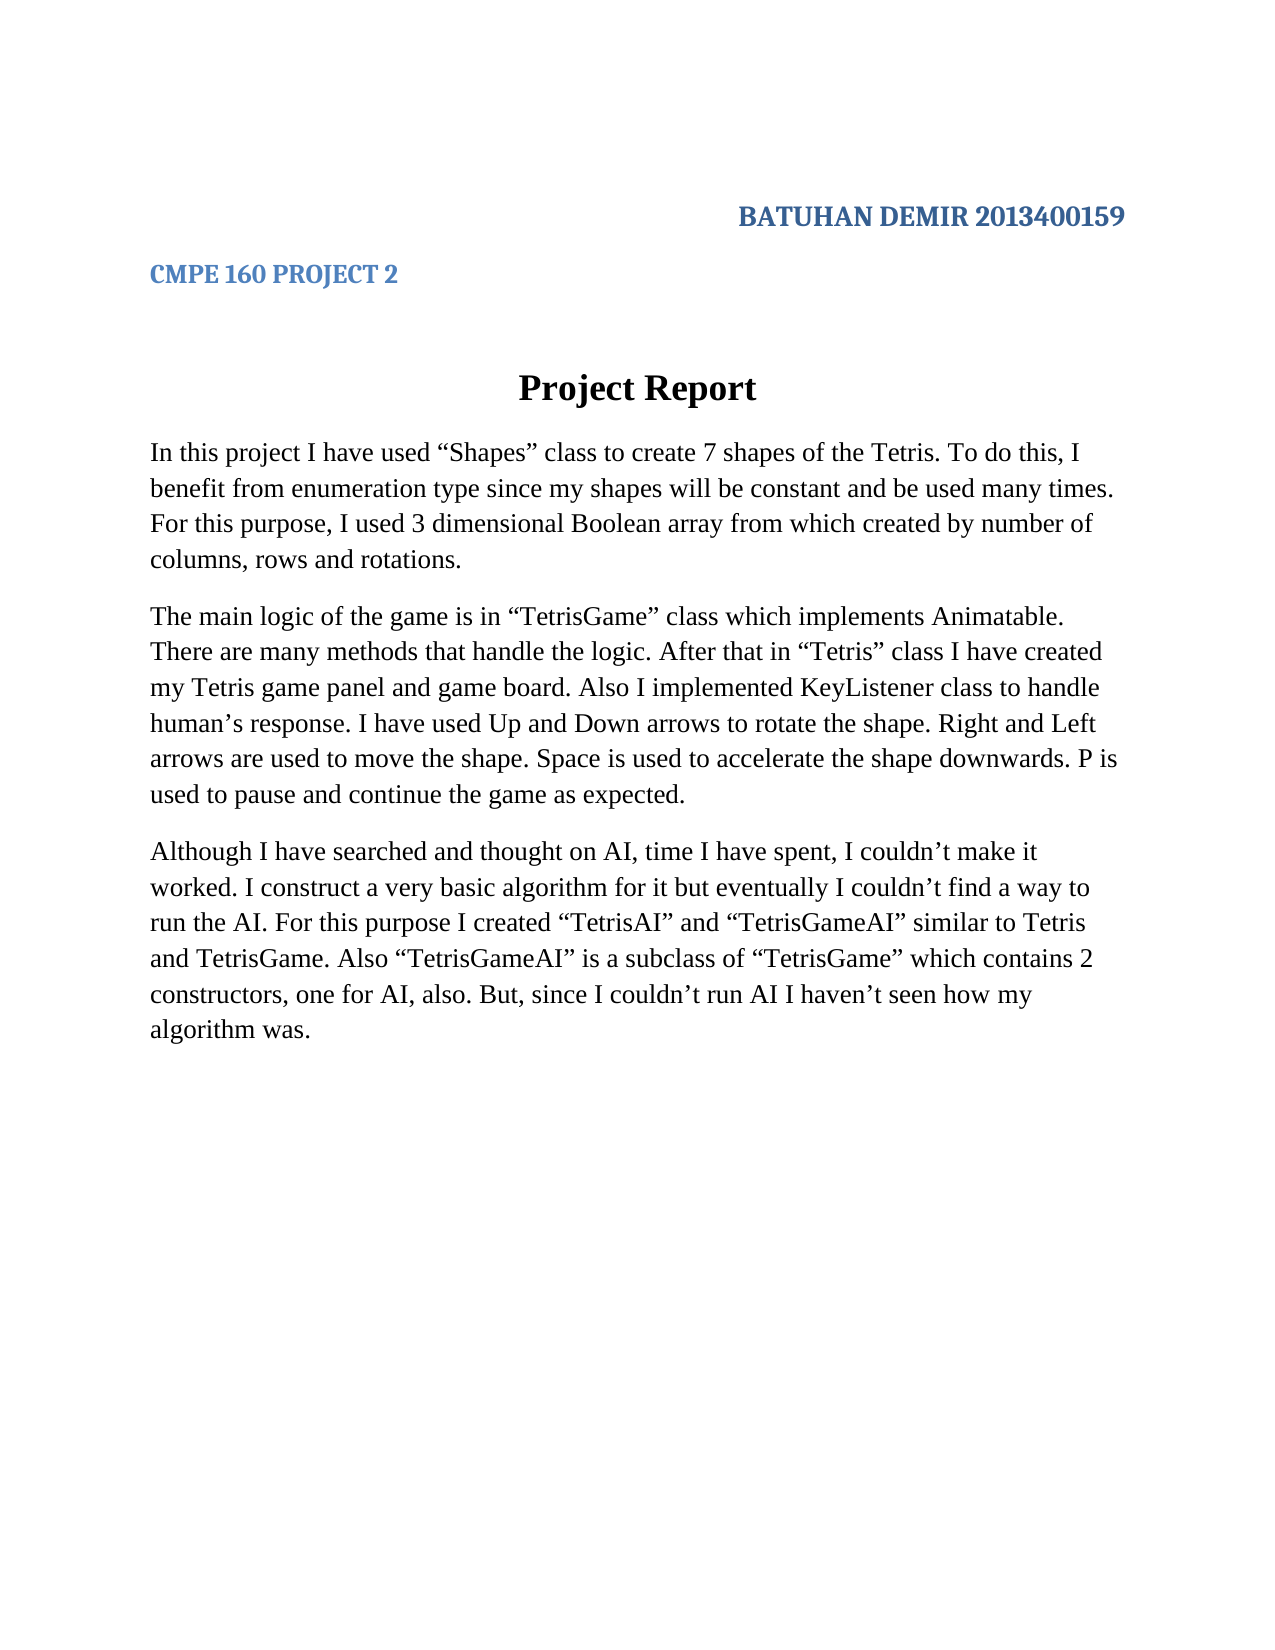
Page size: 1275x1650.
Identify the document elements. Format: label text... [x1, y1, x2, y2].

text Project Report [150, 366, 1125, 409]
text The main logic of the game is in “TetrisGame” class which implements Animatable. There are many methods that handle the logic. After that in “Tetris” class I have created my Tetris game panel and game board. Also I implemented KeyListener class to handle human’s response. I have used Up and Down arrows to rotate the shape. Right and Left arrows are used to move the shape. Space is used to accelerate the shape downwards. P is used to pause and continue the game as expected. [150, 600, 1125, 809]
subtitle BATUHAN DEMIR 2013400159 [150, 200, 1125, 233]
text In this project I have used “Shapes” class to create 7 shapes of the Tetris. To do this, I benefit from enumeration type since my shapes will be constant and be used many times. For this purpose, I used 3 dimensional Boolean array from which created by number of columns, rows and rotations. [150, 436, 1125, 574]
subtitle CMPE 160 PROJECT 2 [150, 259, 1125, 291]
text Although I have searched and thought on AI, time I have spent, I couldn’t make it worked. I construct a very basic algorithm for it but eventually I couldn’t find a way to run the AI. For this purpose I created “TetrisAI” and “TetrisGameAI” similar to Tetris and TetrisGame. Also “TetrisGameAI” is a subclass of “TetrisGame” which contains 2 constructors, one for AI, also. But, since I couldn’t run AI I haven’t seen how my algorithm was. [150, 835, 1125, 1045]
